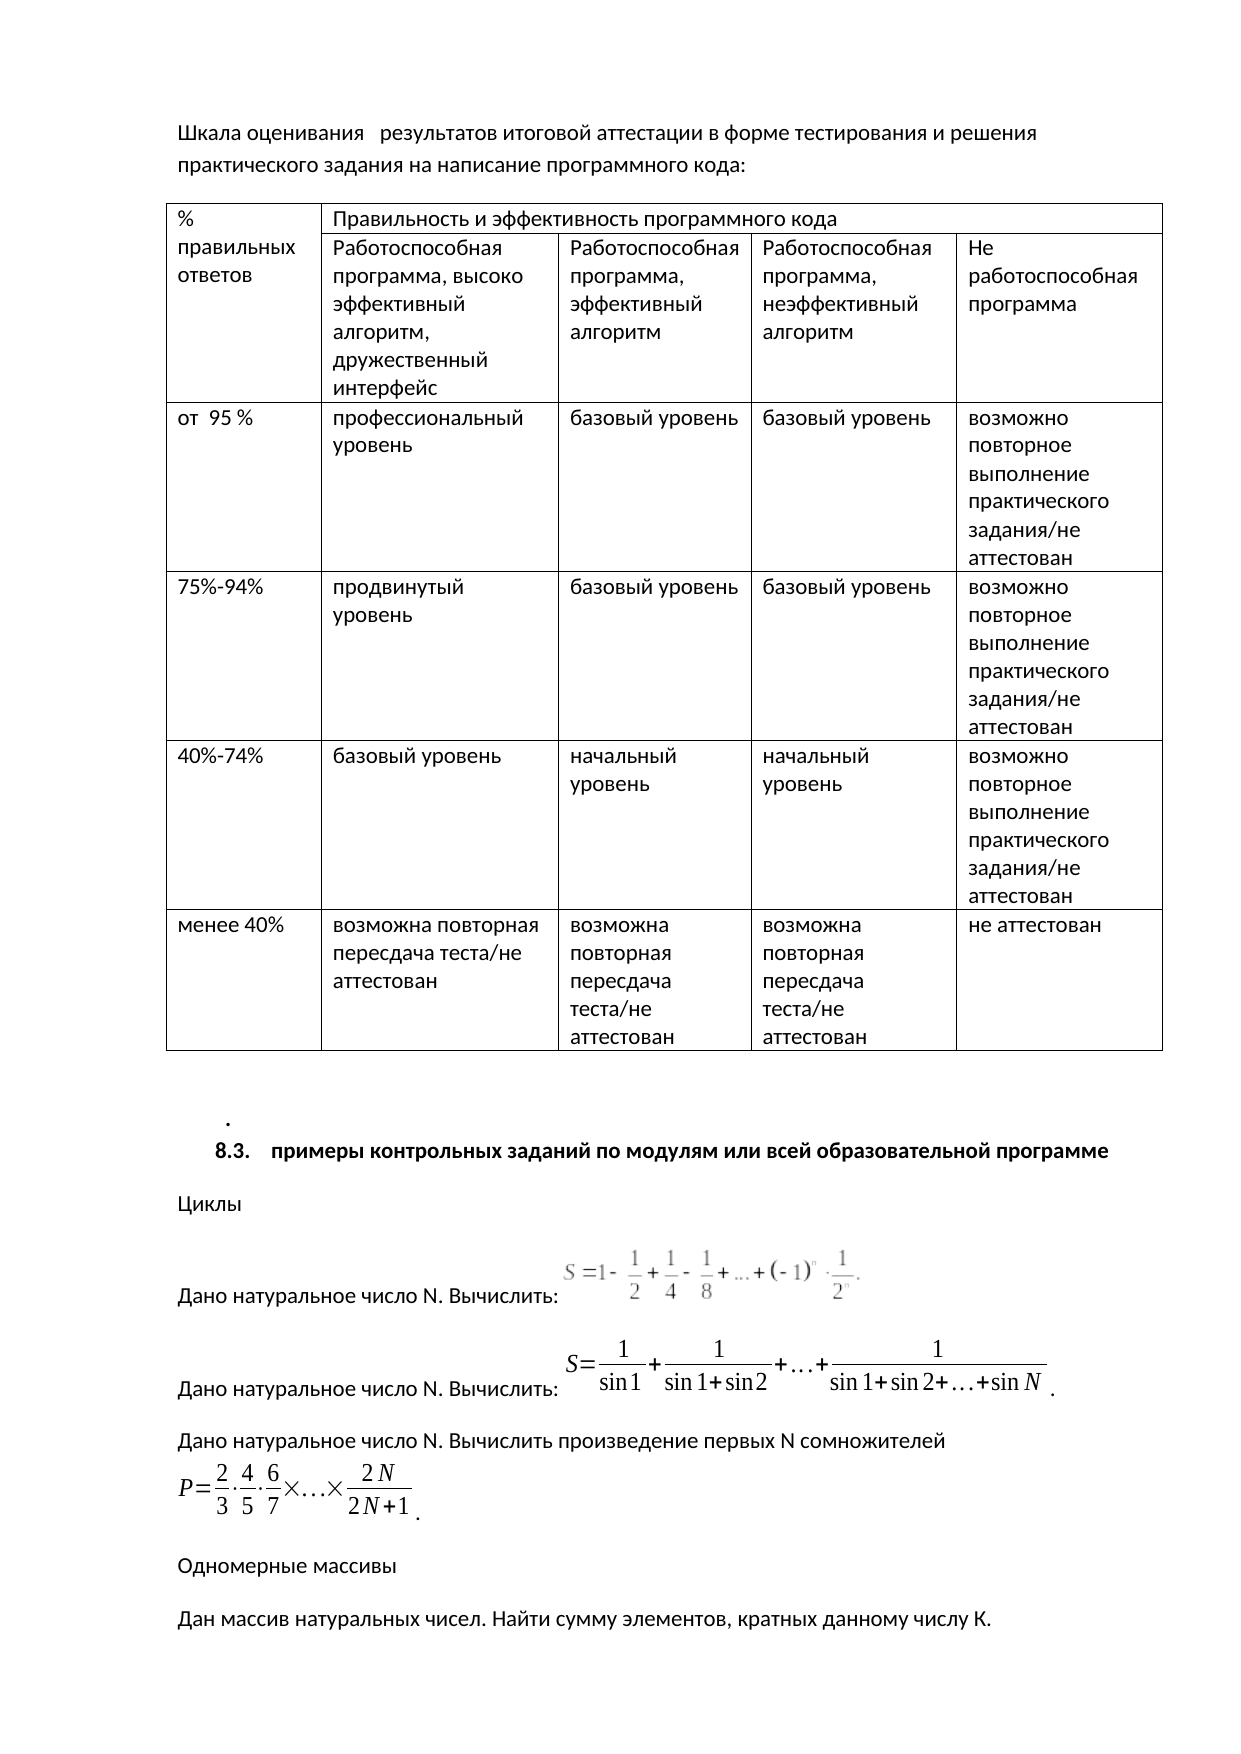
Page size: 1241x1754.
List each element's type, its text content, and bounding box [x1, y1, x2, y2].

table_header % правильных ответов [167, 204, 321, 402]
table_cell Работоспособная программа, эффективный алгоритм [559, 234, 751, 402]
text Одномерные массивы [177, 1551, 1152, 1579]
table_cell 40%-74% [167, 741, 321, 909]
table_header Правильность и эффективность программного кода [322, 204, 1162, 232]
text Дан массив натуральных чисел. Найти сумму элементов, кратных данному числу К. [177, 1604, 1152, 1632]
text Дано натуральное число N. Вычислить: . [177, 1334, 1152, 1402]
table_cell возможна повторная пересдача теста/не аттестован [559, 910, 751, 1050]
table_cell базовый уровень [322, 741, 558, 909]
table_cell возможно повторное выполнение практического задания/не аттестован [957, 572, 1162, 740]
table_cell Работоспособная программа, высоко эффективный алгоритм, дружественный интерфейс [322, 234, 558, 402]
table_cell возможна повторная пересдача теста/не аттестован [752, 910, 956, 1050]
list 8.3. примеры контрольных заданий по модулям или всей образовательной программе [215, 1136, 1152, 1164]
table_cell возможна повторная пересдача теста/не аттестован [322, 910, 558, 1050]
table_cell не аттестован [957, 910, 1162, 1050]
table_cell менее 40% [167, 910, 321, 1050]
table_cell Работоспособная программа, неэффективный алгоритм [752, 234, 956, 402]
table_cell базовый уровень [752, 572, 956, 740]
table_cell базовый уровень [559, 572, 751, 740]
text Дано натуральное число N. Вычислить: [177, 1242, 1152, 1309]
table_cell начальный уровень [752, 741, 956, 909]
table_cell продвинутый уровень [322, 572, 558, 740]
table_cell профессиональный уровень [322, 403, 558, 571]
table_cell 75%-94% [167, 572, 321, 740]
table_cell от 95 % [167, 403, 321, 571]
list . [215, 1104, 1152, 1132]
text Шкала оценивания результатов итоговой аттестации в форме тестирования и решения практического задания на написание программного кода: [177, 118, 1152, 178]
text Дано натуральное число N. Вычислить произведение первых N сомножителей . [177, 1427, 1152, 1526]
text Циклы [177, 1189, 1152, 1217]
table_cell Не работоспособная программа [957, 234, 1162, 402]
table_cell начальный уровень [559, 741, 751, 909]
table_cell возможно повторное выполнение практического задания/не аттестован [957, 741, 1162, 909]
table_cell базовый уровень [752, 403, 956, 571]
table_cell возможно повторное выполнение практического задания/не аттестован [957, 403, 1162, 571]
table_cell базовый уровень [559, 403, 751, 571]
